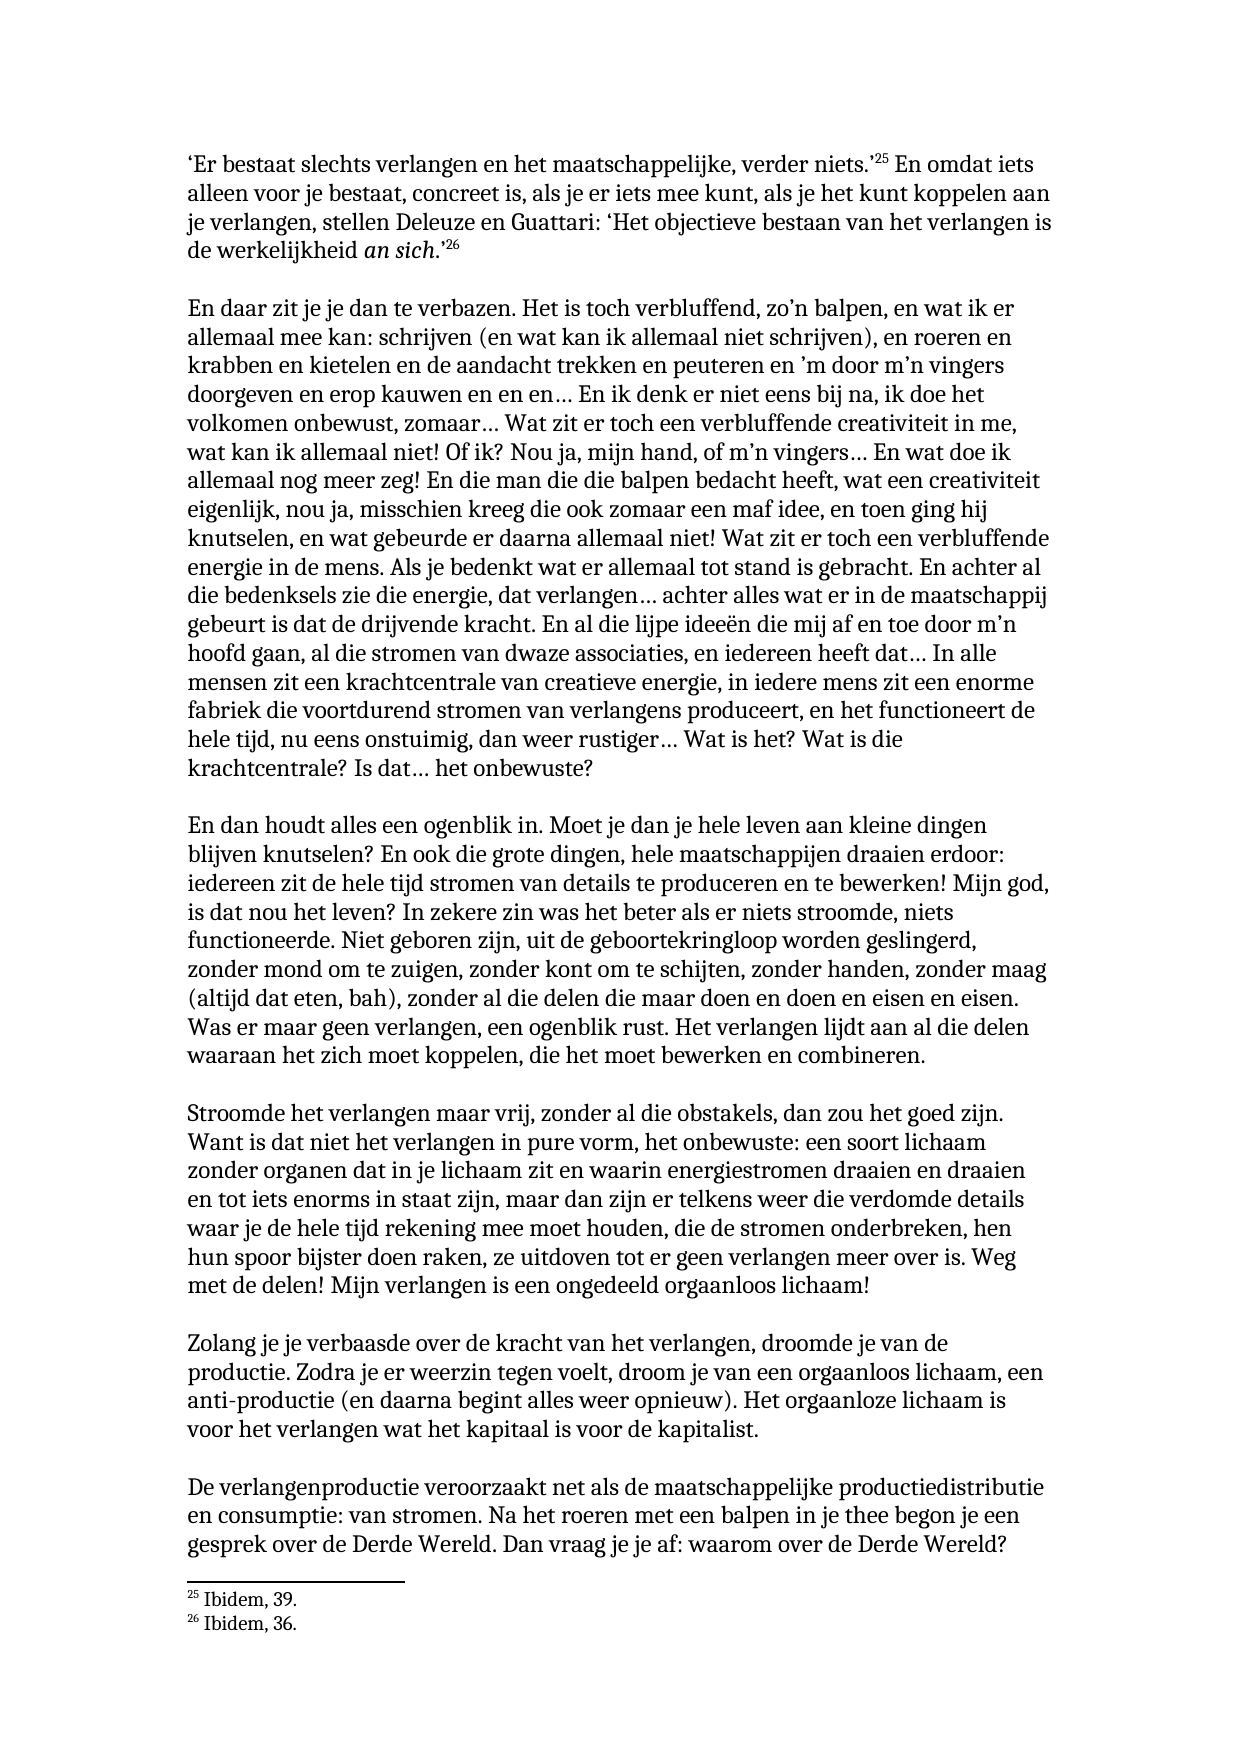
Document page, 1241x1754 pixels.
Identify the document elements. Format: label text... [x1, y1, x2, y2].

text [187, 1472, 1053, 1559]
text Zolang je je verbaasde over de kracht van het verlangen, droomde je van de productie. Zodra je er weerzin tegen voelt, droom je van een orgaanloos lichaam, een anti-productie (en daarna begint alles weer opnieuw). Het orgaanloze lichaam is voor het verlangen wat het kapitaal is voor de kapitalist. [187, 1329, 1053, 1444]
text En dan houdt alles een ogenblik in. Moet je dan je hele leven aan kleine dingen blijven knutselen? En ook die grote dingen, hele maatschappijen draaien erdoor: iedereen zit de hele tijd stromen van details te produceren en te bewerken! Mijn god, is dat nou het leven? In zekere zin was het beter als er niets stroomde, niets functioneerde. Niet geboren zijn, uit de geboortekringloop worden geslingerd, zonder mond om te zuigen, zonder kont om te schijten, zonder handen, zonder maag (altijd dat eten, bah), zonder al die delen die maar doen en doen en eisen en eisen. Was er maar geen verlangen, een ogenblik rust. Het verlangen lijdt aan al die delen waaraan het zich moet koppelen, die het moet bewerken en combineren. [187, 811, 1053, 1070]
text ‘Er bestaat slechts verlangen en het maatschappelijke, verder niets.’ En omdat iets alleen voor je bestaat, concreet is, als je er iets mee kunt, als je het kunt koppelen aan je verlangen, stellen Deleuze en Guattari: ‘Het objectieve bestaan van het verlangen is de werkelijkheid an sich.’ [187, 150, 1053, 265]
text En daar zit je je dan te verbazen. Het is toch verbluffend, zo’n balpen, en wat ik er allemaal mee kan: schrijven (en wat kan ik allemaal niet schrijven), en roeren en krabben en kietelen en de aandacht trekken en peuteren en ’m door m’n vingers doorgeven en erop kauwen en en en… En ik denk er niet eens bij na, ik doe het volkomen onbewust, zomaar… Wat zit er toch een verbluffende creativiteit in me, wat kan ik allemaal niet! Of ik? Nou ja, mijn hand, of m’n vingers… En wat doe ik allemaal nog meer zeg! En die man die die balpen bedacht heeft, wat een creativiteit eigenlijk, nou ja, misschien kreeg die ook zomaar een maf idee, en toen ging hij knutselen, en wat gebeurde er daarna allemaal niet! Wat zit er toch een verbluffende energie in de mens. Als je bedenkt wat er allemaal tot stand is gebracht. En achter al die bedenksels zie die energie, dat verlangen… achter alles wat er in de maatschappij gebeurt is dat de drijvende kracht. En al die lijpe ideeën die mij af en toe door m’n hoofd gaan, al die stromen van dwaze associaties, en iedereen heeft dat… In alle mensen zit een krachtcentrale van creatieve energie, in iedere mens zit een enorme fabriek die voortdurend stromen van verlangens produceert, en het functioneert de hele tijd, nu eens onstuimig, dan weer rustiger… Wat is het? Wat is die krachtcentrale? Is dat… het onbewuste? [187, 294, 1053, 782]
text Stroomde het verlangen maar vrij, zonder al die obstakels, dan zou het goed zijn. Want is dat niet het verlangen in pure vorm, het onbewuste: een soort lichaam zonder organen dat in je lichaam zit en waarin energiestromen draaien en draaien en tot iets enorms in staat zijn, maar dan zijn er telkens weer die verdomde details waar je de hele tijd rekening mee moet houden, die de stromen onderbreken, hen hun spoor bijster doen raken, ze uitdoven tot er geen verlangen meer over is. Weg met de delen! Mijn verlangen is een ongedeeld orgaanloos lichaam! [187, 1099, 1053, 1300]
